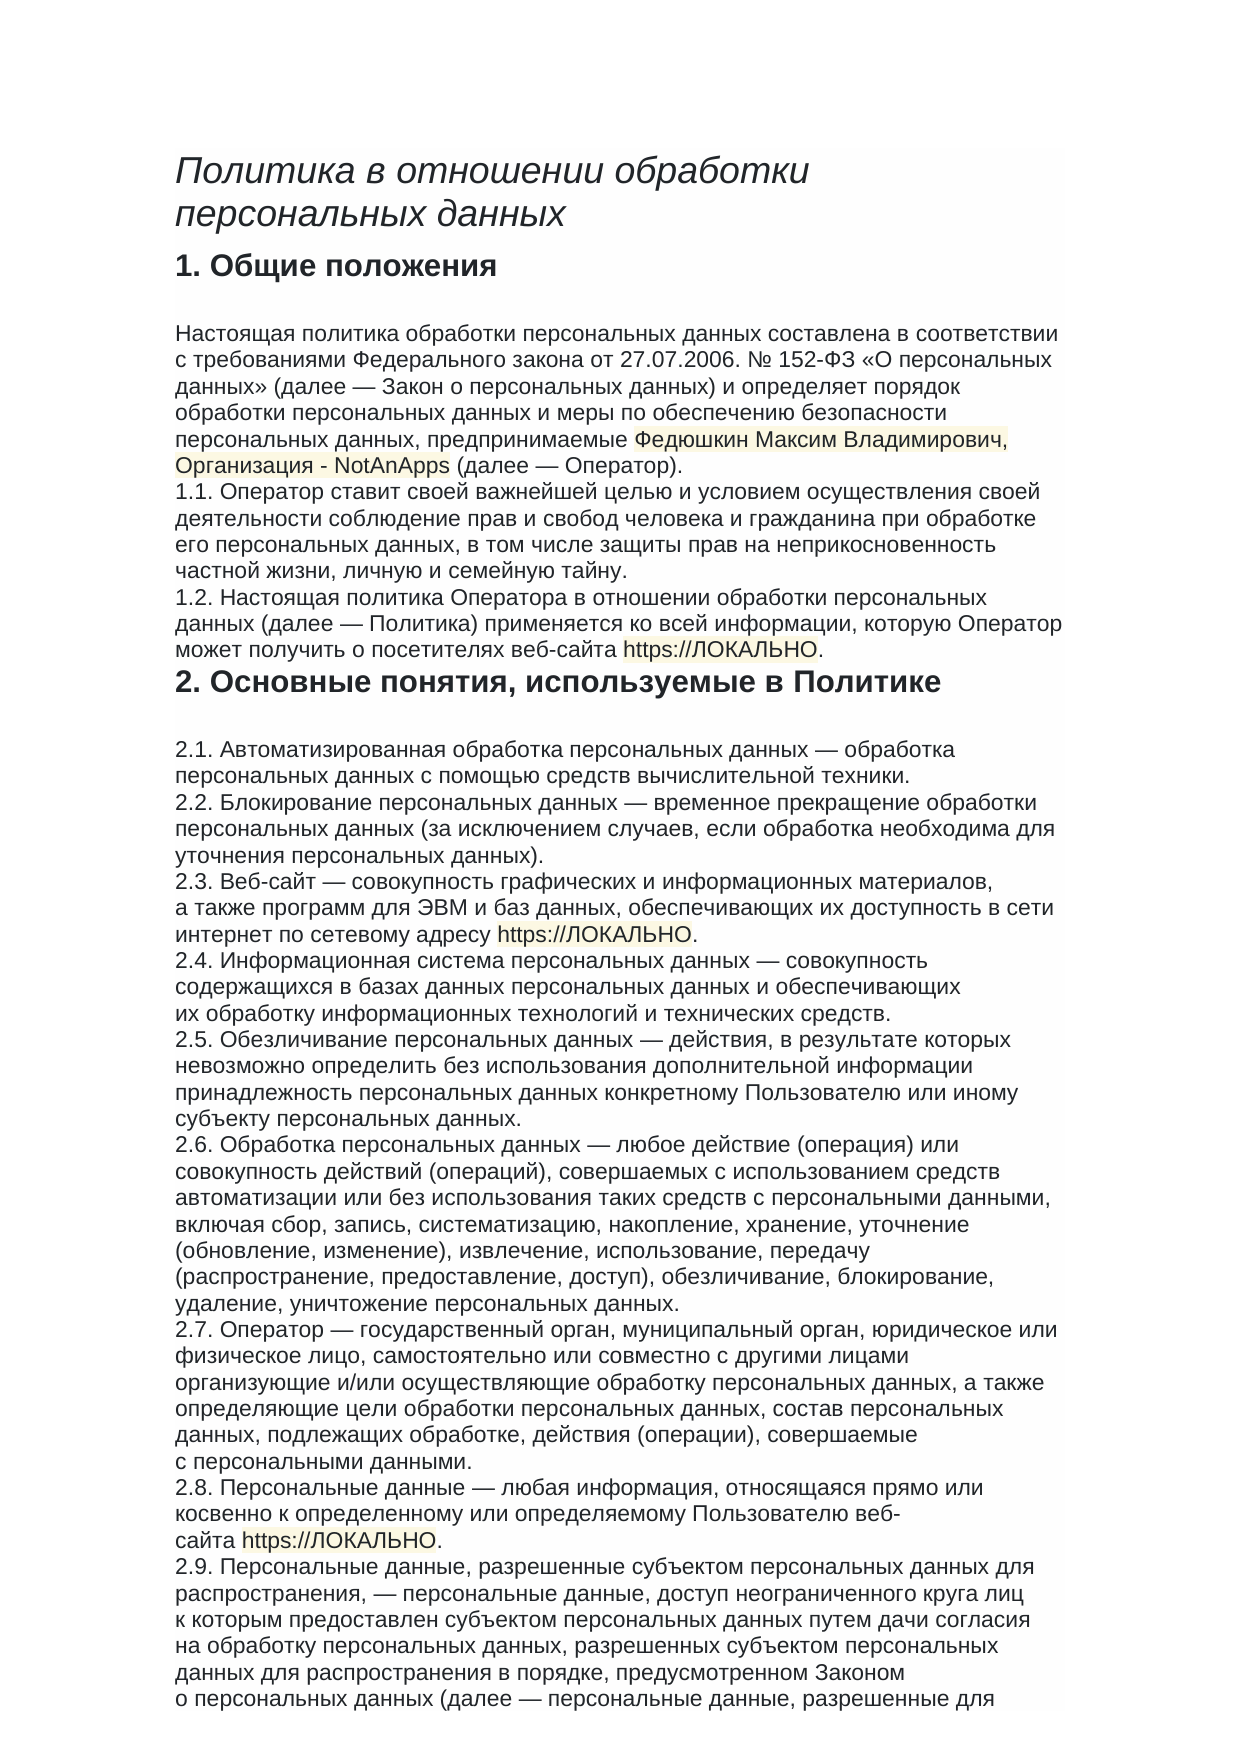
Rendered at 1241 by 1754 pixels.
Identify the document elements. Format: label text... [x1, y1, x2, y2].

text 2.4. Информационная система персональных данных — совокупность содержащихся в базах данных персональных данных и обеспечивающих их обработку информационных технологий и технических средств. [175, 947, 1065, 1026]
text Настоящая политика обработки персональных данных составлена в соответствии с требованиями Федерального закона от 27.07.2006. № 152-ФЗ «О персональных данных» (далее — Закон о персональных данных) и определяет порядок обработки персональных данных и меры по обеспечению безопасности персональных данных, предпринимаемые Федюшкин Максим Владимирович, Организация - NotAnApps (далее — Оператор). [175, 320, 1065, 478]
text 2.7. Оператор — государственный орган, муниципальный орган, юридическое или физическое лицо, самостоятельно или совместно с другими лицами организующие и/или осуществляющие обработку персональных данных, а также определяющие цели обработки персональных данных, состав персональных данных, подлежащих обработке, действия (операции), совершаемые с персональными данными. [175, 1316, 1065, 1474]
text 2.5. Обезличивание персональных данных — действия, в результате которых невозможно определить без использования дополнительной информации принадлежность персональных данных конкретному Пользователю или иному субъекту персональных данных. [175, 1026, 1065, 1131]
text 2.6. Обработка персональных данных — любое действие (операция) или совокупность действий (операций), совершаемых с использованием средств автоматизации или без использования таких средств с персональными данными, включая сбор, запись, систематизацию, накопление, хранение, уточнение (обновление, изменение), извлечение, использование, передачу (распространение, предоставление, доступ), обезличивание, блокирование, удаление, уничтожение персональных данных. [175, 1131, 1065, 1316]
subtitle 1. Общие положения [175, 247, 1065, 283]
text 2.1. Автоматизированная обработка персональных данных — обработка персональных данных с помощью средств вычислительной техники. [175, 736, 1065, 789]
text 2.2. Блокирование персональных данных — временное прекращение обработки персональных данных (за исключением случаев, если обработка необходима для уточнения персональных данных). [175, 789, 1065, 868]
text 1.1. Оператор ставит своей важнейшей целью и условием осуществления своей деятельности соблюдение прав и свобод человека и гражданина при обработке его персональных данных, в том числе защиты прав на неприкосновенность частной жизни, личную и семейную тайну. [175, 478, 1065, 584]
subtitle 2. Основные понятия, используемые в Политике [175, 663, 1065, 699]
text 1.2. Настоящая политика Оператора в отношении обработки персональных данных (далее — Политика) применяется ко всей информации, которую Оператор может получить о посетителях веб-сайта https://ЛОКАЛЬНО. [175, 584, 1065, 663]
subtitle Политика в отношении обработки персональных данных [175, 148, 1065, 234]
text 2.3. Веб-сайт — совокупность графических и информационных материалов, а также программ для ЭВМ и баз данных, обеспечивающих их доступность в сети интернет по сетевому адресу https://ЛОКАЛЬНО. [175, 868, 1065, 947]
text 2.8. Персональные данные — любая информация, относящаяся прямо или косвенно к определенному или определяемому Пользователю веб-сайта https://ЛОКАЛЬНО. [175, 1474, 1065, 1553]
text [175, 1553, 1065, 1711]
